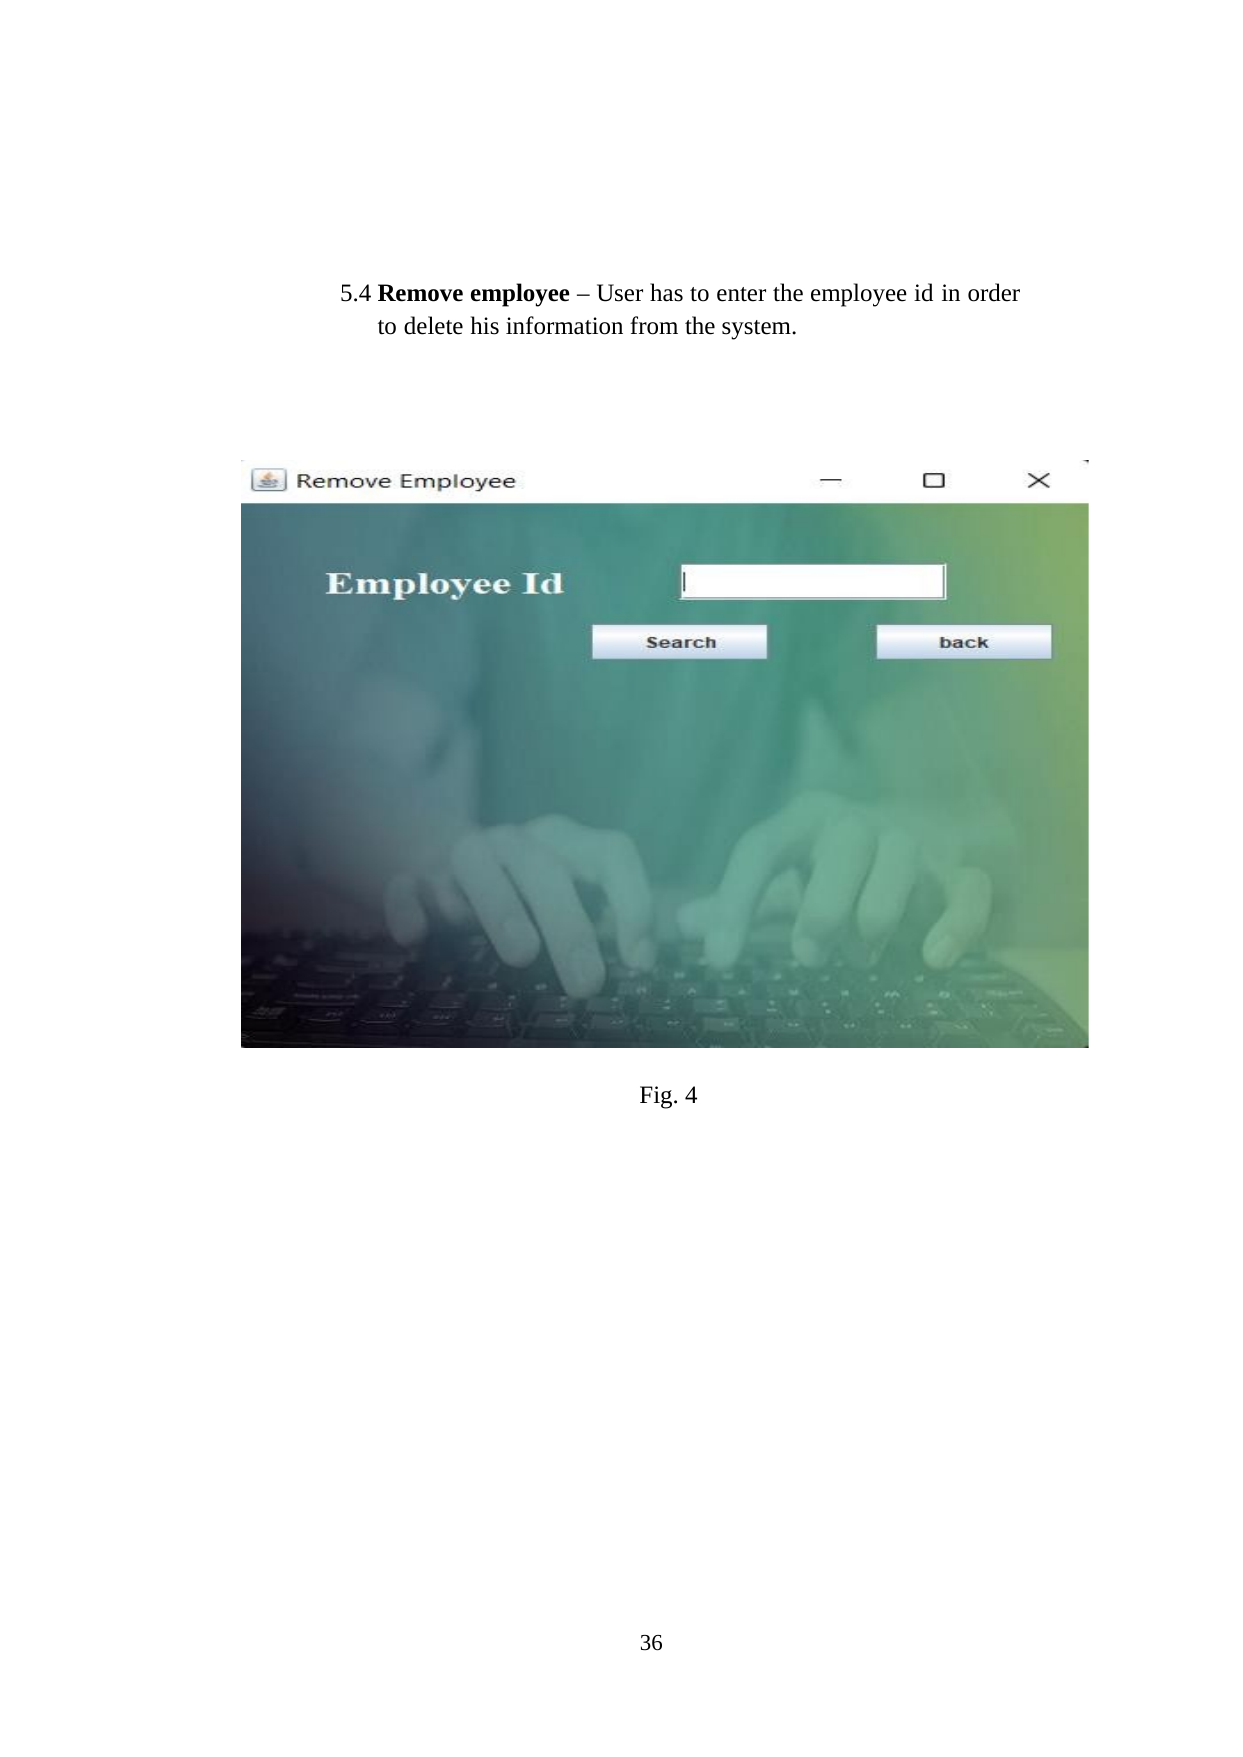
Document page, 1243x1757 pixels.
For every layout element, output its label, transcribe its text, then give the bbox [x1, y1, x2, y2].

list Remove employee – User has to enter the employee id in order to delete his information from the system. [340, 278, 1022, 339]
picture [241, 460, 1089, 1048]
text Fig. 4 [576, 1048, 760, 1109]
